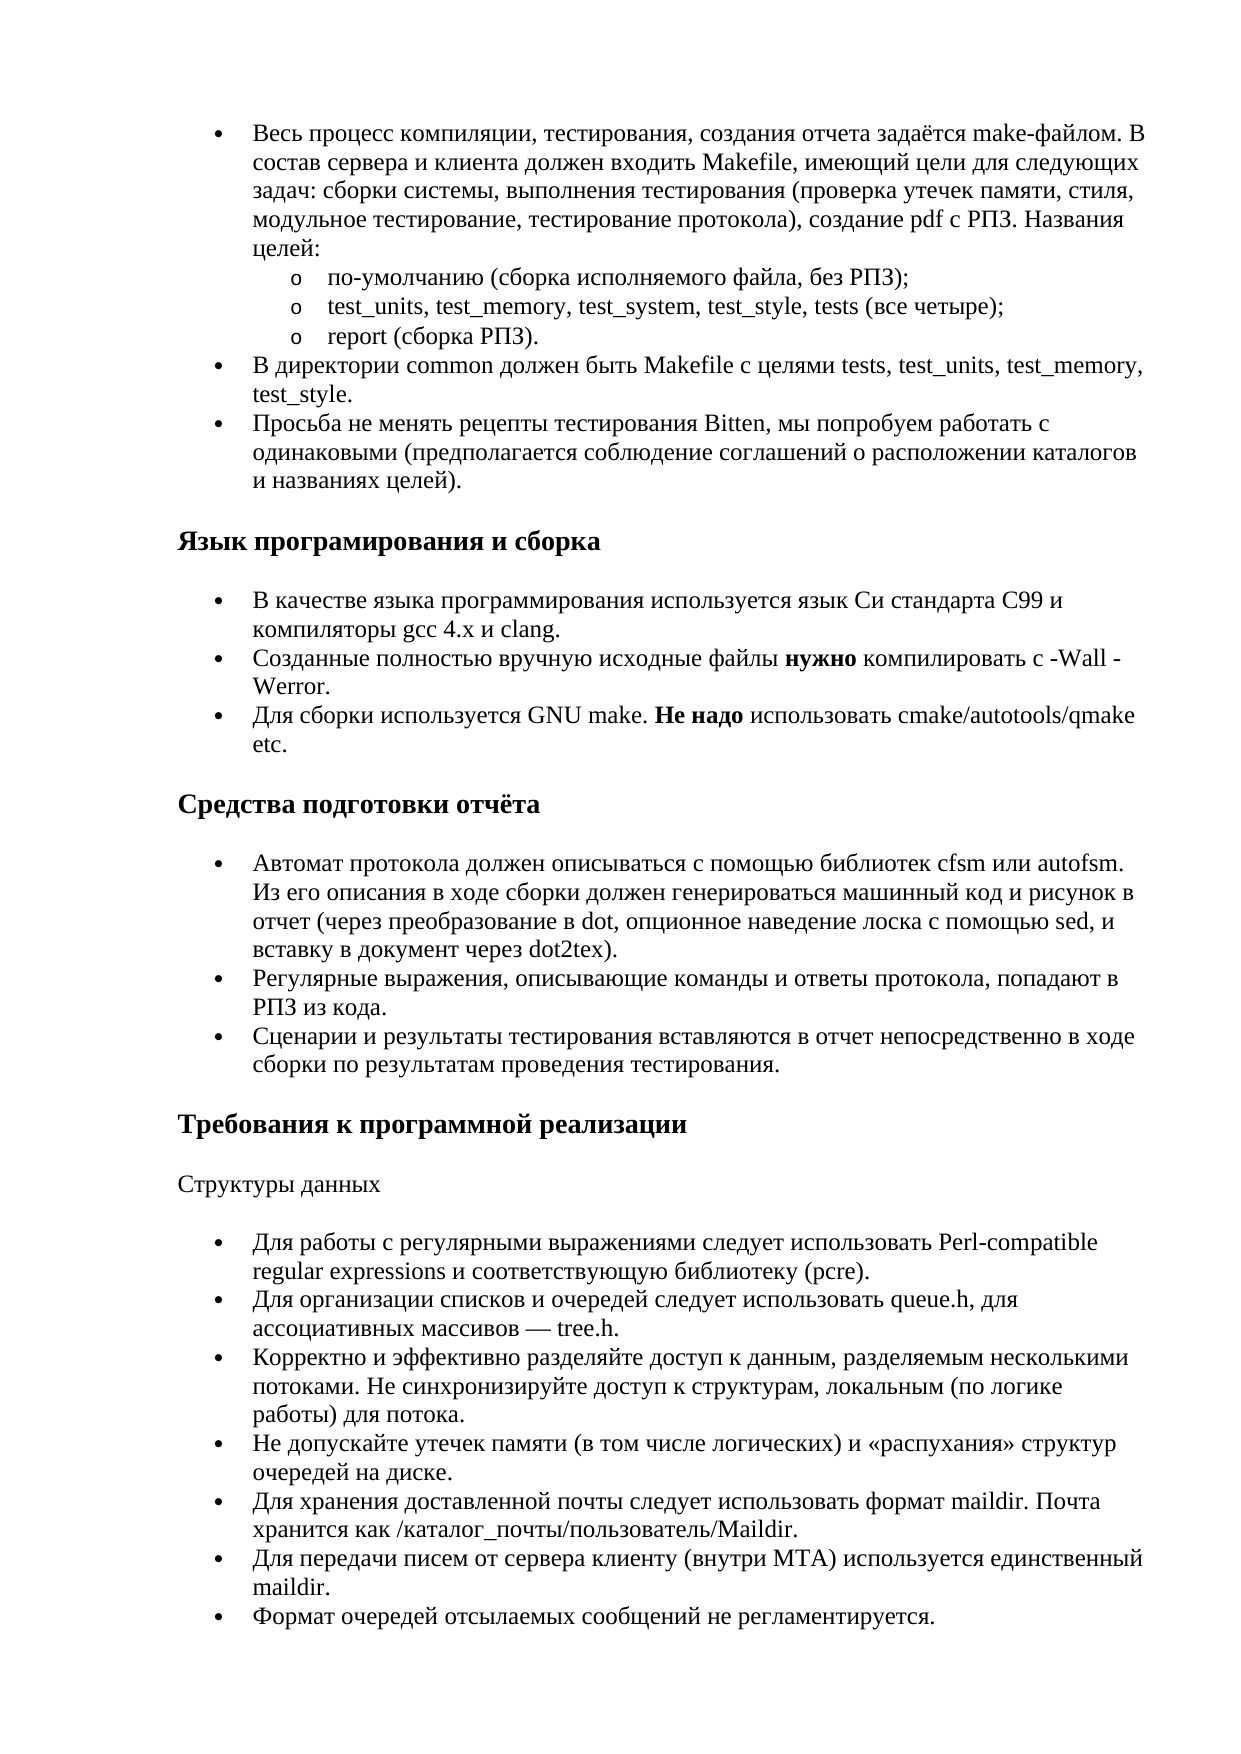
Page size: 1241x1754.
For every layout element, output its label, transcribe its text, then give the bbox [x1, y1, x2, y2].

list В качестве языка программирования используется язык Си стандарта С99 и компиляторы gcc 4.x и clang. [215, 585, 1152, 643]
list Регулярные выражения, описывающие команды и ответы протокола, попадают в РПЗ из кода. [215, 963, 1152, 1021]
list Не допускайте утечек памяти (в том числе логических) и «распухания» структур очередей на диске. [215, 1428, 1152, 1486]
list Для хранения доставленной почты следует использовать формат maildir. Почта хранится как /каталог_почты/пользователь/Maildir. [215, 1486, 1152, 1543]
text Требования к программной реализации [177, 1107, 1152, 1140]
list по-умолчанию (сборка исполняемого файла, без РПЗ); [290, 262, 1152, 291]
list Формат очередей отсылаемых сообщений не регламентируется. [215, 1601, 1152, 1629]
list Автомат протокола должен описываться с помощью библиотек cfsm или autofsm. Из его описания в ходе сборки должен генерироваться машинный код и рисунок в отчет (через преобразование в dot, опционное наведение лоска с помощью sed, и вставку в документ через dot2tex). [215, 848, 1152, 963]
list Корректно и эффективно разделяйте доступ к данным, разделяемым несколькими потоками. Не синхронизируйте доступ к структурам, локальным (по логике работы) для потока. [215, 1342, 1152, 1428]
text Язык програмирования и сборка [177, 523, 1152, 556]
list Сценарии и результаты тестирования вставляются в отчет непосредственно в ходе сборки по результатам проведения тестирования. [215, 1021, 1152, 1078]
list test_units, test_memory, test_system, test_style, tests (все четыре); [290, 291, 1152, 321]
list Созданные полностью вручную исходные файлы нужно компилировать с -Wall -Werror. [215, 643, 1152, 700]
list report (сборка РПЗ). [290, 321, 1152, 351]
list Весь процесс компиляции, тестирования, создания отчета задаётся make-файлом. В состав сервера и клиента должен входить Makefile, имеющий цели для следующих задач: сборки системы, выполнения тестирования (проверка утечек памяти, стиля, модульное тестирование, тестирование протокола), создание pdf с РПЗ. Названия целей: [215, 118, 1152, 262]
list Для организации списков и очередей следует использовать queue.h, для ассоциативных массивов — tree.h. [215, 1284, 1152, 1342]
list Для сборки используется GNU make. Не надо использовать cmake/autotools/qmake etc. [215, 700, 1152, 758]
list Для передачи писем от сервера клиенту (внутри MTA) используется единственный maildir. [215, 1543, 1152, 1601]
list В директории common должен быть Makefile c целями tests, test_units, test_memory, test_style. [215, 351, 1152, 408]
text Структуры данных [177, 1169, 1152, 1198]
text Средства подготовки отчёта [177, 787, 1152, 819]
list Для работы с регулярными выражениями следует использовать Perl-compatible regular expressions и соответствующую библиотеку (pcre). [215, 1227, 1152, 1284]
list Просьба не менять рецепты тестирования Bitten, мы попробуем работать с одинаковыми (предполагается соблюдение соглашений о расположении каталогов и названиях целей). [215, 408, 1152, 494]
